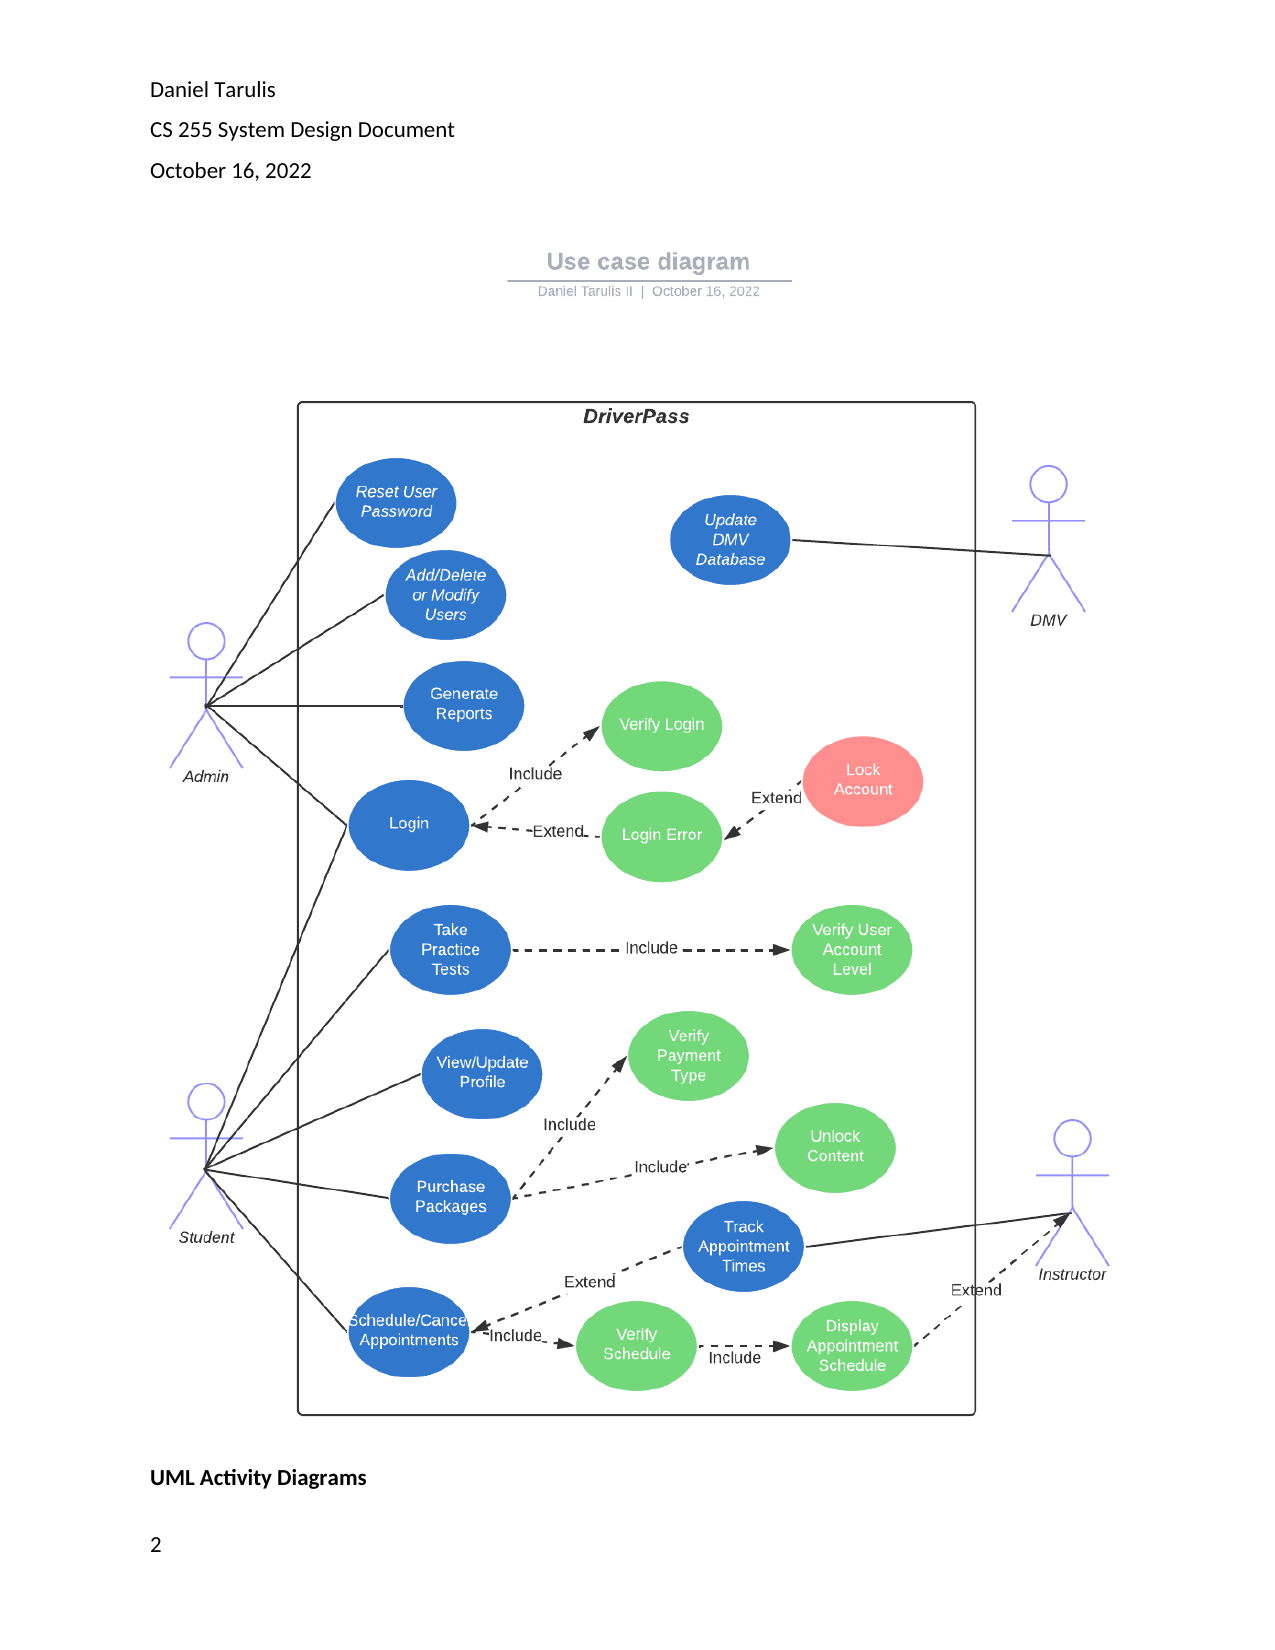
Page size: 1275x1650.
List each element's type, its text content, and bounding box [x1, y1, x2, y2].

subtitle UML Activity Diagrams [150, 1463, 1125, 1491]
picture [150, 241, 1125, 1435]
